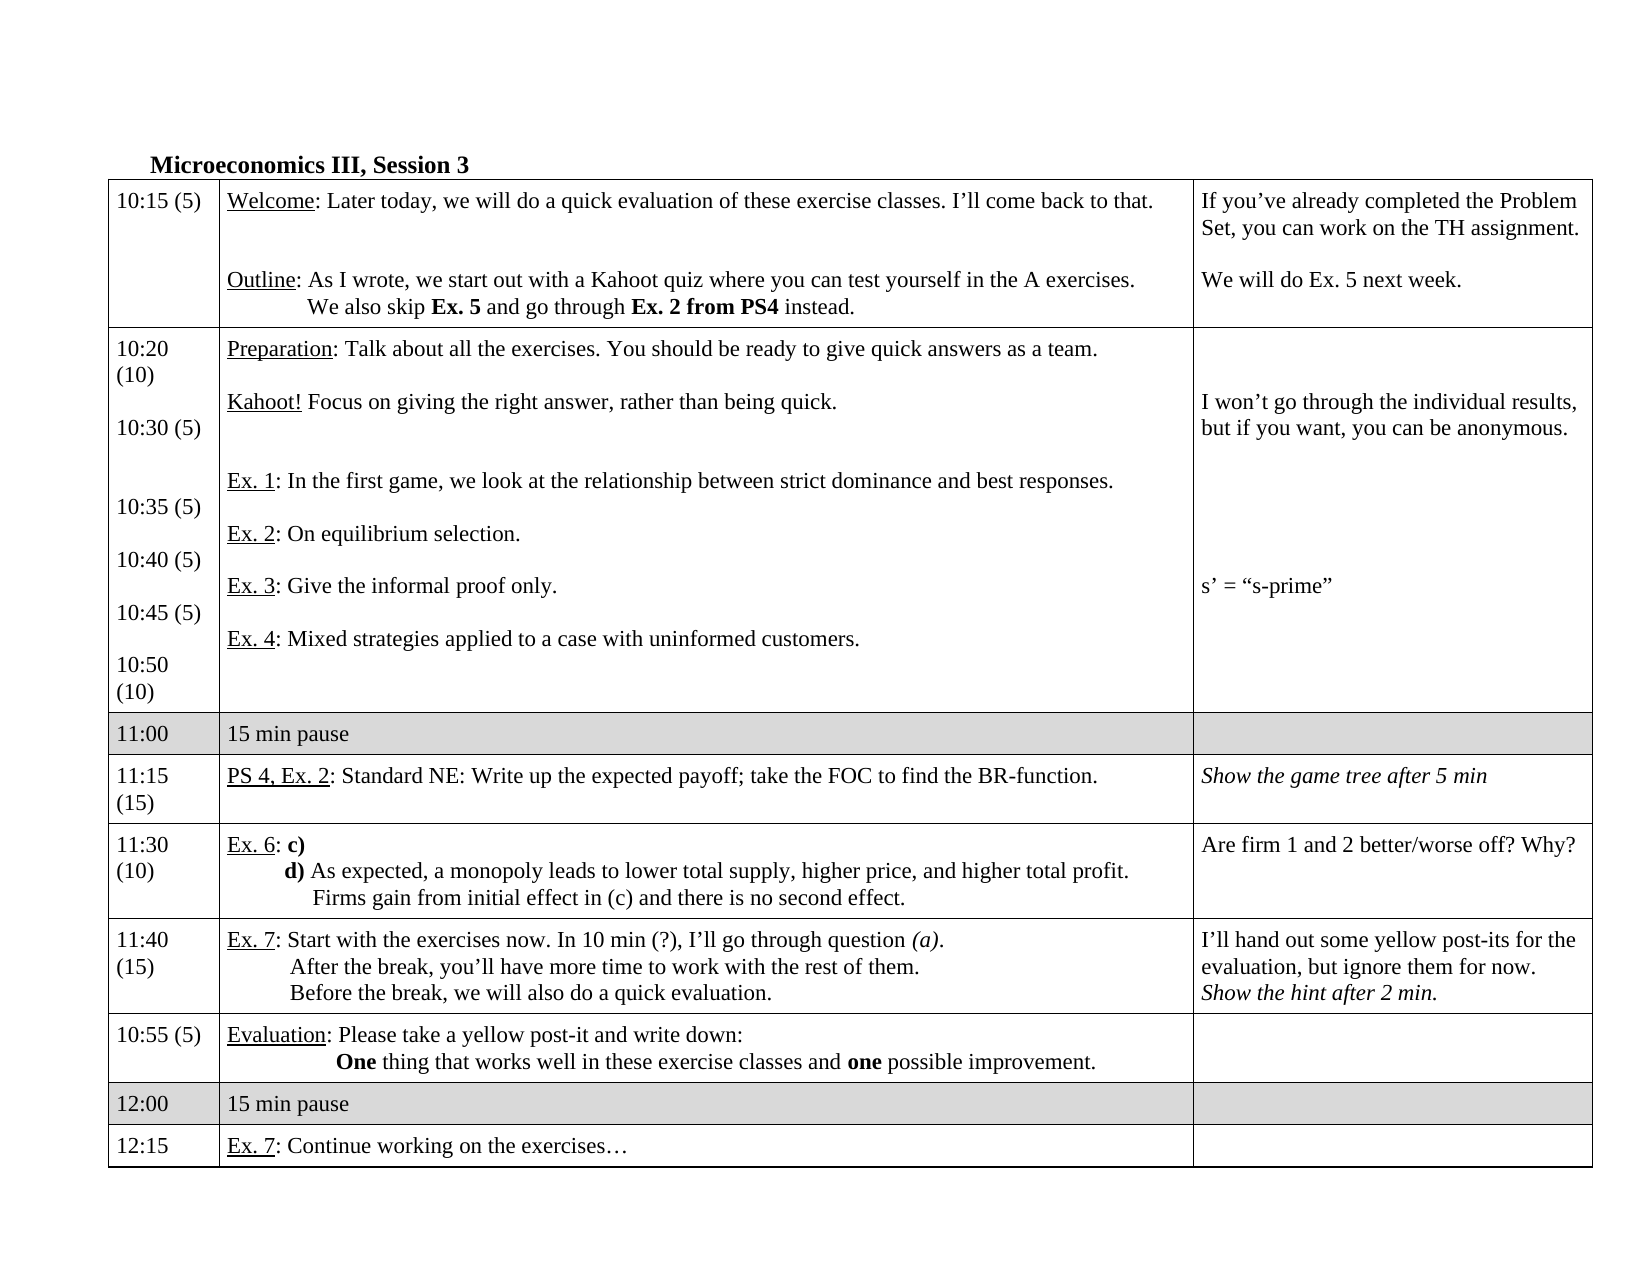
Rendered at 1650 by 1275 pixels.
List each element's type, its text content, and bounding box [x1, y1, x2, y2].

table_cell [1194, 1014, 1592, 1082]
table_cell 15 min pause [220, 713, 1193, 754]
table_cell Ex. 6: c) d) As expected, a monopoly leads to lower total supply, higher price, and higher total profit. Firms gain from initial effect in (c) and there is no second effect. [220, 824, 1193, 918]
table_cell [1194, 713, 1592, 754]
table_cell 11:15 (15) [109, 755, 219, 823]
table_cell 10:20 (10) 10:30 (5) 10:35 (5) 10:40 (5) 10:45 (5) 10:50 (10) [109, 328, 219, 712]
table_cell PS 4, Ex. 2: Standard NE: Write up the expected payoff; take the FOC to find the BR-function. [220, 755, 1193, 823]
table_cell [1194, 1083, 1592, 1124]
table_cell I’ll hand out some yellow post-its for the evaluation, but ignore them for now. Show the hint after 2 min. [1194, 919, 1592, 1013]
table_header Welcome: Later today, we will do a quick evaluation of these exercise classes. I’ll come back to that. Outline: As I wrote, we start out with a Kahoot quiz where you can test yourself in the A exercises. We also skip Ex. 5 and go through Ex. 2 from PS4 instead. [220, 180, 1193, 327]
table_header 10:15 (5) [109, 180, 219, 327]
table_cell 11:00 [109, 713, 219, 754]
table_cell [1194, 1125, 1592, 1166]
table_cell I won’t go through the individual results, but if you want, you can be anonymous. s’ = “s-prime” [1194, 328, 1592, 712]
table_cell 12:15 (20) [109, 1125, 219, 1166]
table_cell 10:55 (5) [109, 1014, 219, 1082]
table_cell Evaluation: Please take a yellow post-it and write down: One thing that works well in these exercise classes and one possible improvement. [220, 1014, 1193, 1082]
table_cell Preparation: Talk about all the exercises. You should be ready to give quick answers as a team. Kahoot! Focus on giving the right answer, rather than being quick. Ex. 1: In the first game, we look at the relationship between strict dominance and best responses. Ex. 2: On equilibrium selection. Ex. 3: Give the informal proof only. Ex. 4: Mixed strategies applied to a case with uninformed customers. [220, 328, 1193, 712]
table_cell Ex. 7: Continue working on the exercises… [220, 1125, 1193, 1166]
table_cell 15 min pause [220, 1083, 1193, 1124]
text Microeconomics III, Session 3 [150, 150, 1500, 179]
table_cell 11:40 (15) [109, 919, 219, 1013]
table_cell Ex. 7: Start with the exercises now. In 10 min (?), I’ll go through question (a). After the break, you’ll have more time to work with the rest of them. Before the break, we will also do a quick evaluation. [220, 919, 1193, 1013]
table_cell Are firm 1 and 2 better/worse off? Why? [1194, 824, 1592, 918]
table_cell Show the game tree after 5 min [1194, 755, 1592, 823]
table_cell 12:00 [109, 1083, 219, 1124]
table_cell 11:30 (10) [109, 824, 219, 918]
table_header If you’ve already completed the Problem Set, you can work on the TH assignment. We will do Ex. 5 next week. [1194, 180, 1592, 327]
